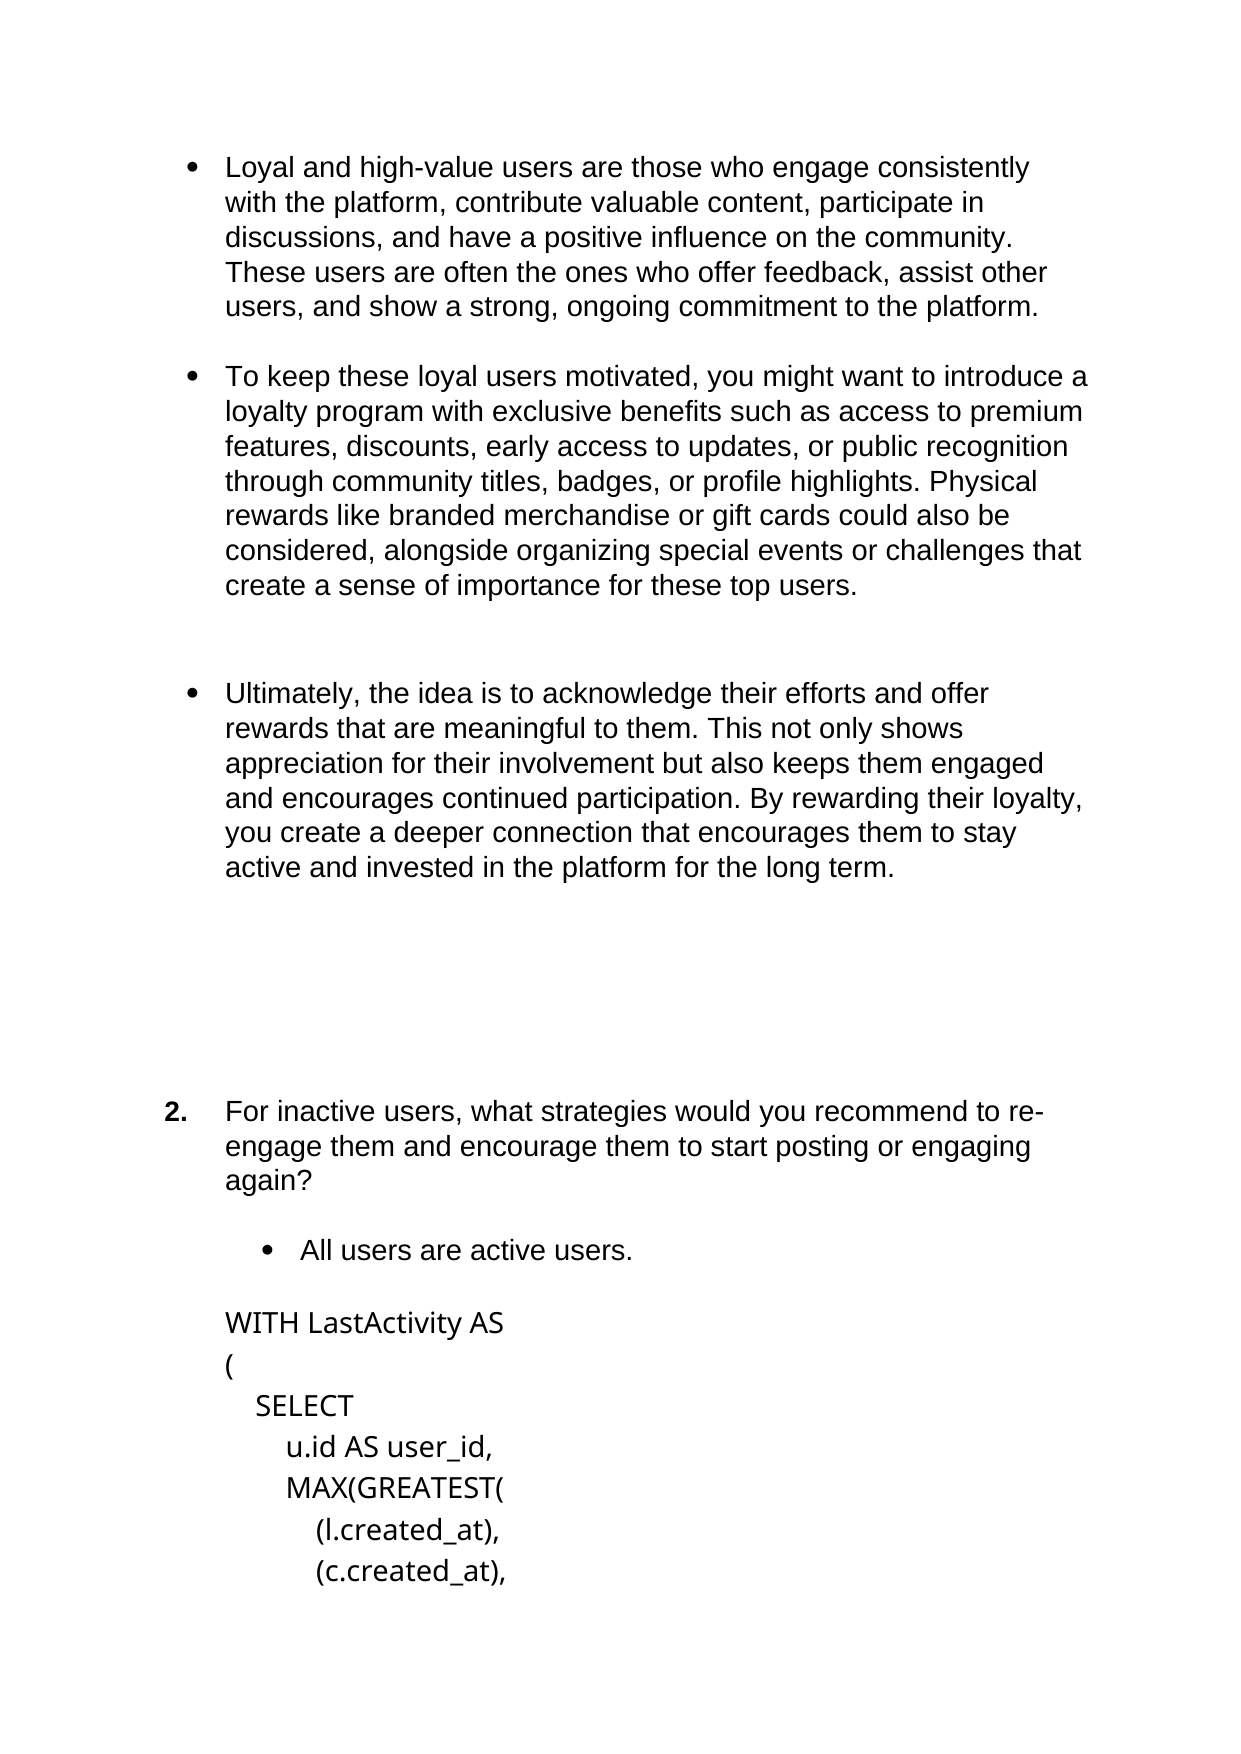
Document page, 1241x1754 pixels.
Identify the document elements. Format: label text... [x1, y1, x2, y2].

text u.id AS user_id, [225, 1426, 1090, 1466]
text ( [225, 1344, 1090, 1384]
text (c.created_at), [225, 1550, 1090, 1590]
list Ultimately, the idea is to acknowledge their efforts and offer rewards that are meaningful to them. This not only shows appreciation for their involvement but also keeps them engaged and encourages continued participation. By rewarding their loyalty, you create a deeper connection that encourages them to stay active and invested in the platform for the long term. [187, 676, 1090, 884]
list For inactive users, what strategies would you recommend to re-engage them and encourage them to start posting or engaging again? [187, 1094, 1090, 1197]
text (l.created_at), [225, 1509, 1090, 1549]
list Loyal and high-value users are those who engage consistently with the platform, contribute valuable content, participate in discussions, and have a positive influence on the community. These users are often the ones who offer feedback, assist other users, and show a strong, ongoing commitment to the platform. [187, 150, 1090, 323]
list All users are active users. [262, 1233, 1090, 1267]
text WITH LastActivity AS [225, 1303, 1090, 1342]
list To keep these loyal users motivated, you might want to introduce a loyalty program with exclusive benefits such as access to premium features, discounts, early access to updates, or public recognition through community titles, badges, or profile highlights. Physical rewards like branded merchandise or gift cards could also be considered, alongside organizing special events or challenges that create a sense of importance for these top users. [187, 359, 1090, 601]
text SELECT [225, 1385, 1090, 1425]
text MAX(GREATEST( [225, 1468, 1090, 1507]
